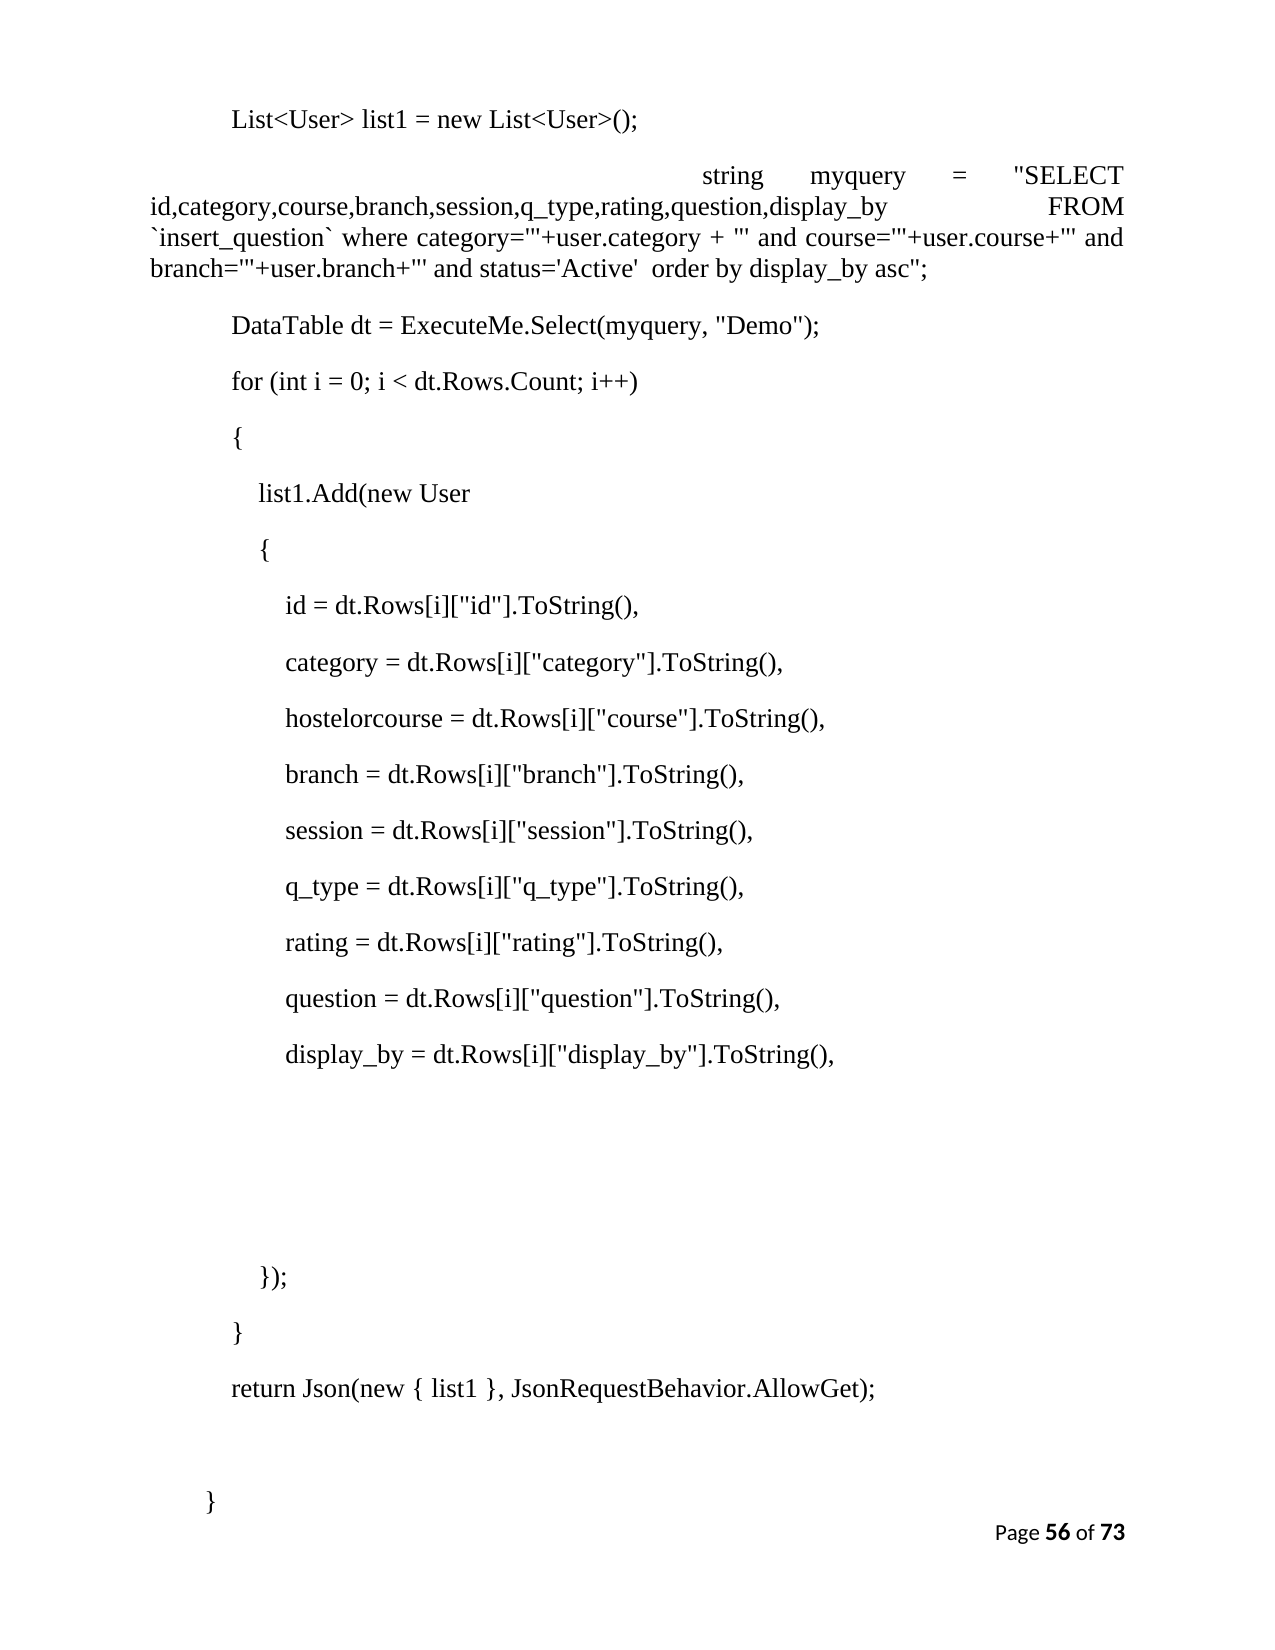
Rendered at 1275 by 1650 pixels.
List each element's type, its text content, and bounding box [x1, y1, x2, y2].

text display_by = dt.Rows[i]["display_by"].ToString(), [150, 1039, 1125, 1070]
text DataTable dt = ExecuteMe.Select(myquery, "Demo"); [150, 309, 1125, 340]
text question = dt.Rows[i]["question"].ToString(), [150, 982, 1125, 1014]
text { [150, 421, 1125, 452]
text category = dt.Rows[i]["category"].ToString(), [150, 646, 1125, 677]
text session = dt.Rows[i]["session"].ToString(), [150, 814, 1125, 845]
text list1.Add(new User [150, 477, 1125, 508]
text List<User> list1 = new List<User>(); [150, 103, 1125, 134]
text }); [150, 1260, 1125, 1291]
text } [150, 1485, 1125, 1516]
text rating = dt.Rows[i]["rating"].ToString(), [150, 926, 1125, 957]
text { [150, 533, 1125, 564]
text string myquery = "SELECT id,category,course,branch,session,q_type,rating,question,display_by FROM `insert_question` where category='"+user.category + "' and course='"+user.course+"' and branch='"+user.branch+"' and status='Active' order by display_by asc"; [150, 159, 1125, 284]
text for (int i = 0; i < dt.Rows.Count; i++) [150, 365, 1125, 396]
text } [150, 1316, 1125, 1347]
text return Json(new { list1 }, JsonRequestBehavior.AllowGet); [150, 1372, 1125, 1403]
text branch = dt.Rows[i]["branch"].ToString(), [150, 758, 1125, 789]
text hostelorcourse = dt.Rows[i]["course"].ToString(), [150, 702, 1125, 733]
text id = dt.Rows[i]["id"].ToString(), [150, 589, 1125, 621]
text q_type = dt.Rows[i]["q_type"].ToString(), [150, 870, 1125, 901]
